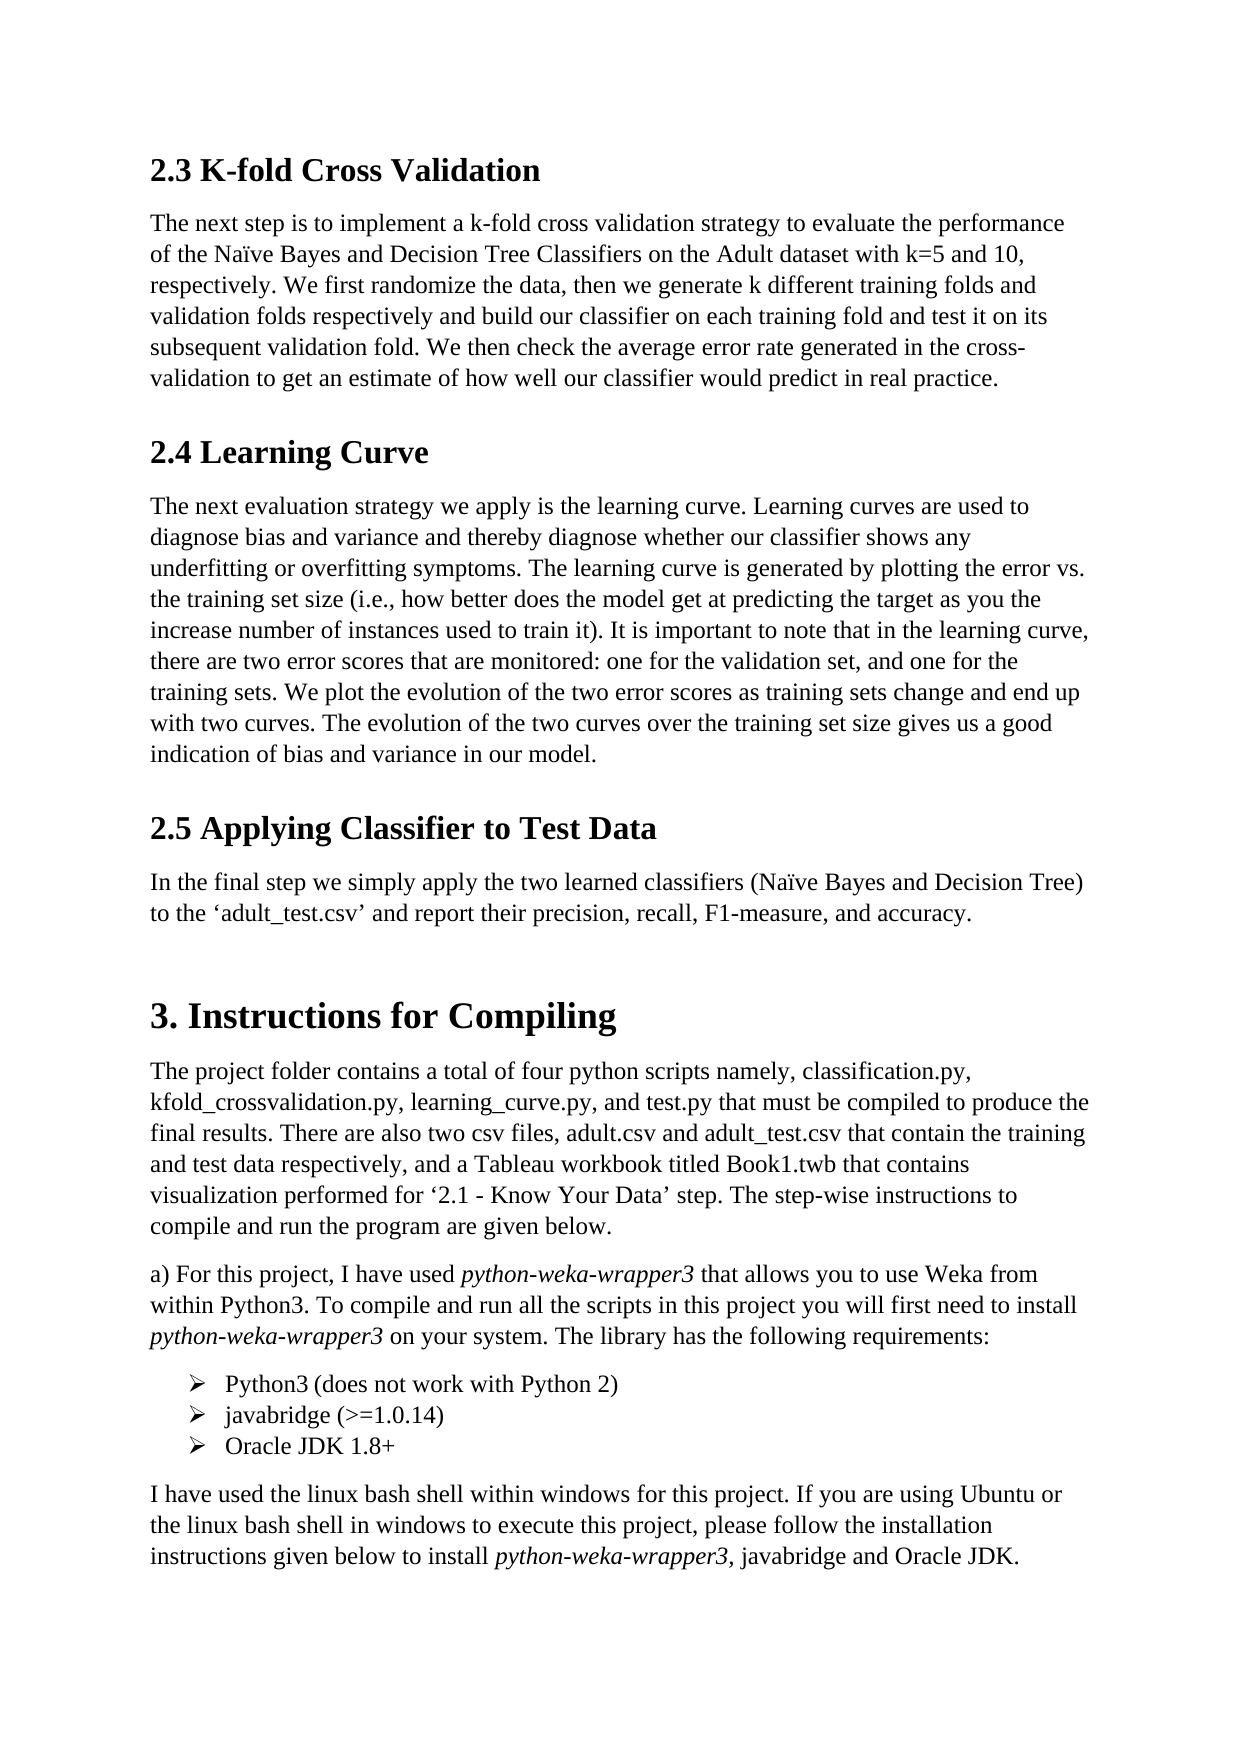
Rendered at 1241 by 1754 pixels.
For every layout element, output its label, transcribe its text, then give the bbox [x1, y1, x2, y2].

list Python3 (does not work with Python 2) [187, 1369, 1090, 1398]
text 2.4 Learning Curve [150, 433, 1090, 471]
text The project folder contains a total of four python scripts namely, classification.py, kfold_crossvalidation.py, learning_curve.py, and test.py that must be compiled to produce the final results. There are also two csv files, adult.csv and adult_test.csv that contain the training and test data respectively, and a Tableau workbook titled Book1.twb that contains visualization performed for ‘2.1 - Know Your Data’ step. The step-wise instructions to compile and run the program are given below. [150, 1056, 1090, 1240]
text 3. Instructions for Compiling [150, 993, 1090, 1036]
list javabridge (>=1.0.14) [187, 1400, 1090, 1429]
text 2.5 Applying Classifier to Test Data [150, 808, 1090, 847]
text In the final step we simply apply the two learned classifiers (Naïve Bayes and Decision Tree) to the ‘adult_test.csv’ and report their precision, recall, F1-measure, and accuracy. [150, 867, 1090, 926]
text The next step is to implement a k-fold cross validation strategy to evaluate the performance of the Naïve Bayes and Decision Tree Classifiers on the Adult dataset with k=5 and 10, respectively. We first randomize the data, then we generate k different training folds and validation folds respectively and build our classifier on each training fold and test it on its subsequent validation fold. We then check the average error rate generated in the cross-validation to get an estimate of how well our classifier would predict in real practice. [150, 208, 1090, 392]
text I have used the linux bash shell within windows for this project. If you are using Ubuntu or the linux bash shell in windows to execute this project, please follow the installation instructions given below to install python-weka-wrapper3, javabridge and Oracle JDK. [150, 1479, 1090, 1569]
text 2.3 K-fold Cross Validation [150, 150, 1090, 188]
list Oracle JDK 1.8+ [187, 1431, 1090, 1460]
text The next evaluation strategy we apply is the learning curve. Learning curves are used to diagnose bias and variance and thereby diagnose whether our classifier shows any underfitting or overfitting symptoms. The learning curve is generated by plotting the error vs. the training set size (i.e., how better does the model get at predicting the target as you the increase number of instances used to train it). It is important to note that in the learning curve, there are two error scores that are monitored: one for the validation set, and one for the training sets. We plot the evolution of the two error scores as training sets change and end up with two curves. The evolution of the two curves over the training set size gives us a good indication of bias and variance in our model. [150, 491, 1090, 768]
text a) For this project, I have used python-weka-wrapper3 that allows you to use Weka from within Python3. To compile and run all the scripts in this project you will first need to install python-weka-wrapper3 on your system. The library has the following requirements: [150, 1259, 1090, 1350]
